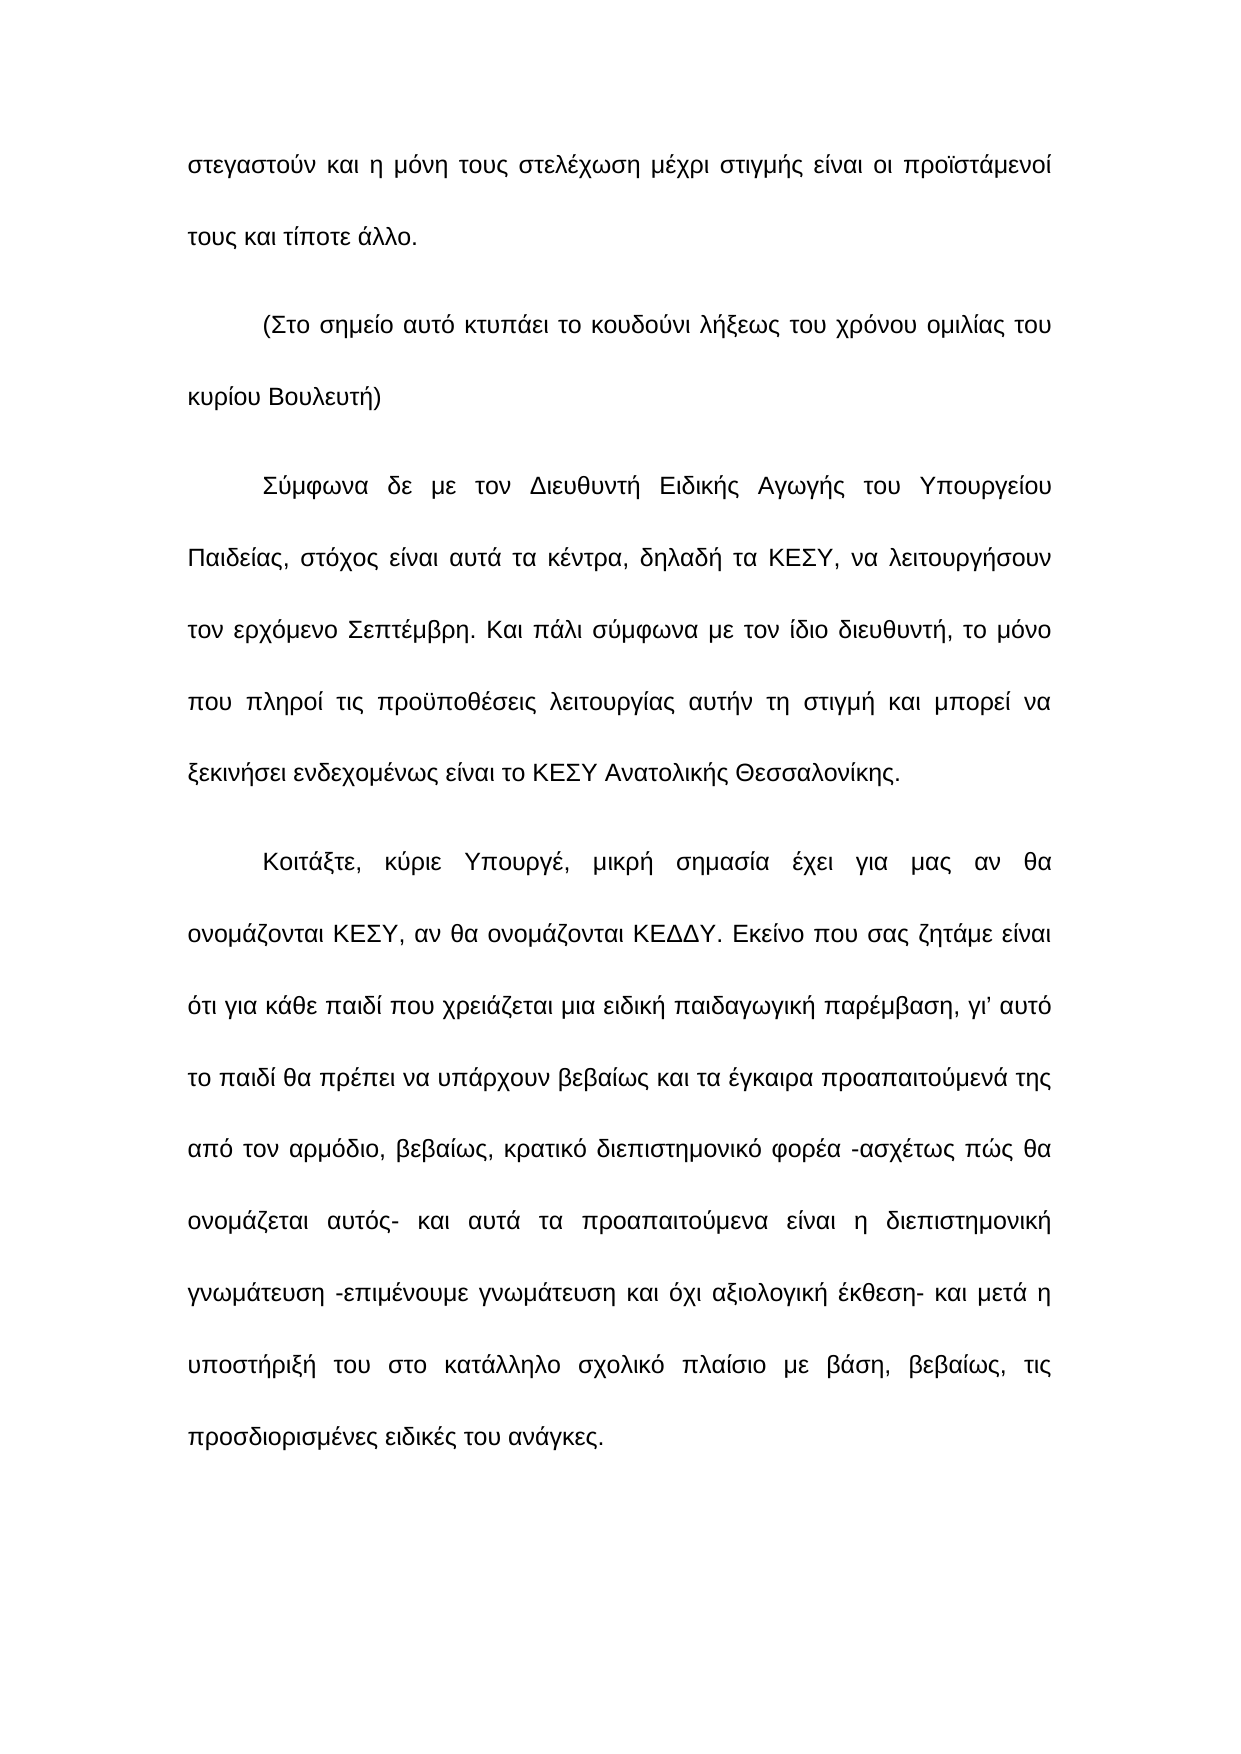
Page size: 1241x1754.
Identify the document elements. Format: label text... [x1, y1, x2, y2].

text Κοιτάξτε, κύριε Υπουργέ, μικρή σημασία έχει για μας αν θα ονομάζονται ΚΕΣΥ, αν θα ονομάζονται ΚΕΔΔΥ. Εκείνο που σας ζητάμε είναι ότι για κάθε παιδί που χρειάζεται μια ειδική παιδαγωγική παρέμβαση, γι’ αυτό το παιδί θα πρέπει να υπάρχουν βεβαίως και τα έγκαιρα προαπαιτούμενά της από τον αρμόδιο, βεβαίως, κρατικό διεπιστημονικό φορέα -ασχέτως πώς θα ονομάζεται αυτός- και αυτά τα προαπαιτούμενα είναι η διεπιστημονική γνωμάτευση -επιμένουμε γνωμάτευση και όχι αξιολογική έκθεση- και μετά η υποστήριξή του στο κατάλληλο σχολικό πλαίσιο με βάση, βεβαίως, τις προσδιορισμένες ειδικές του ανάγκες. [187, 847, 1053, 1451]
text Σύμφωνα δε με τον Διευθυντή Ειδικής Αγωγής του Υπουργείου Παιδείας, στόχος είναι αυτά τα κέντρα, δηλαδή τα ΚΕΣΥ, να λειτουργήσουν τον ερχόμενο Σεπτέμβρη. Και πάλι σύμφωνα με τον ίδιο διευθυντή, το μόνο που πληροί τις προϋποθέσεις λειτουργίας αυτήν τη στιγμή και μπορεί να ξεκινήσει ενδεχομένως είναι το ΚΕΣΥ Ανατολικής Θεσσαλονίκης. [187, 471, 1053, 787]
text (Στο σημείο αυτό κτυπάει το κουδούνι λήξεως του χρόνου ομιλίας του κυρίου Βουλευτή) [187, 310, 1053, 411]
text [187, 150, 1053, 251]
